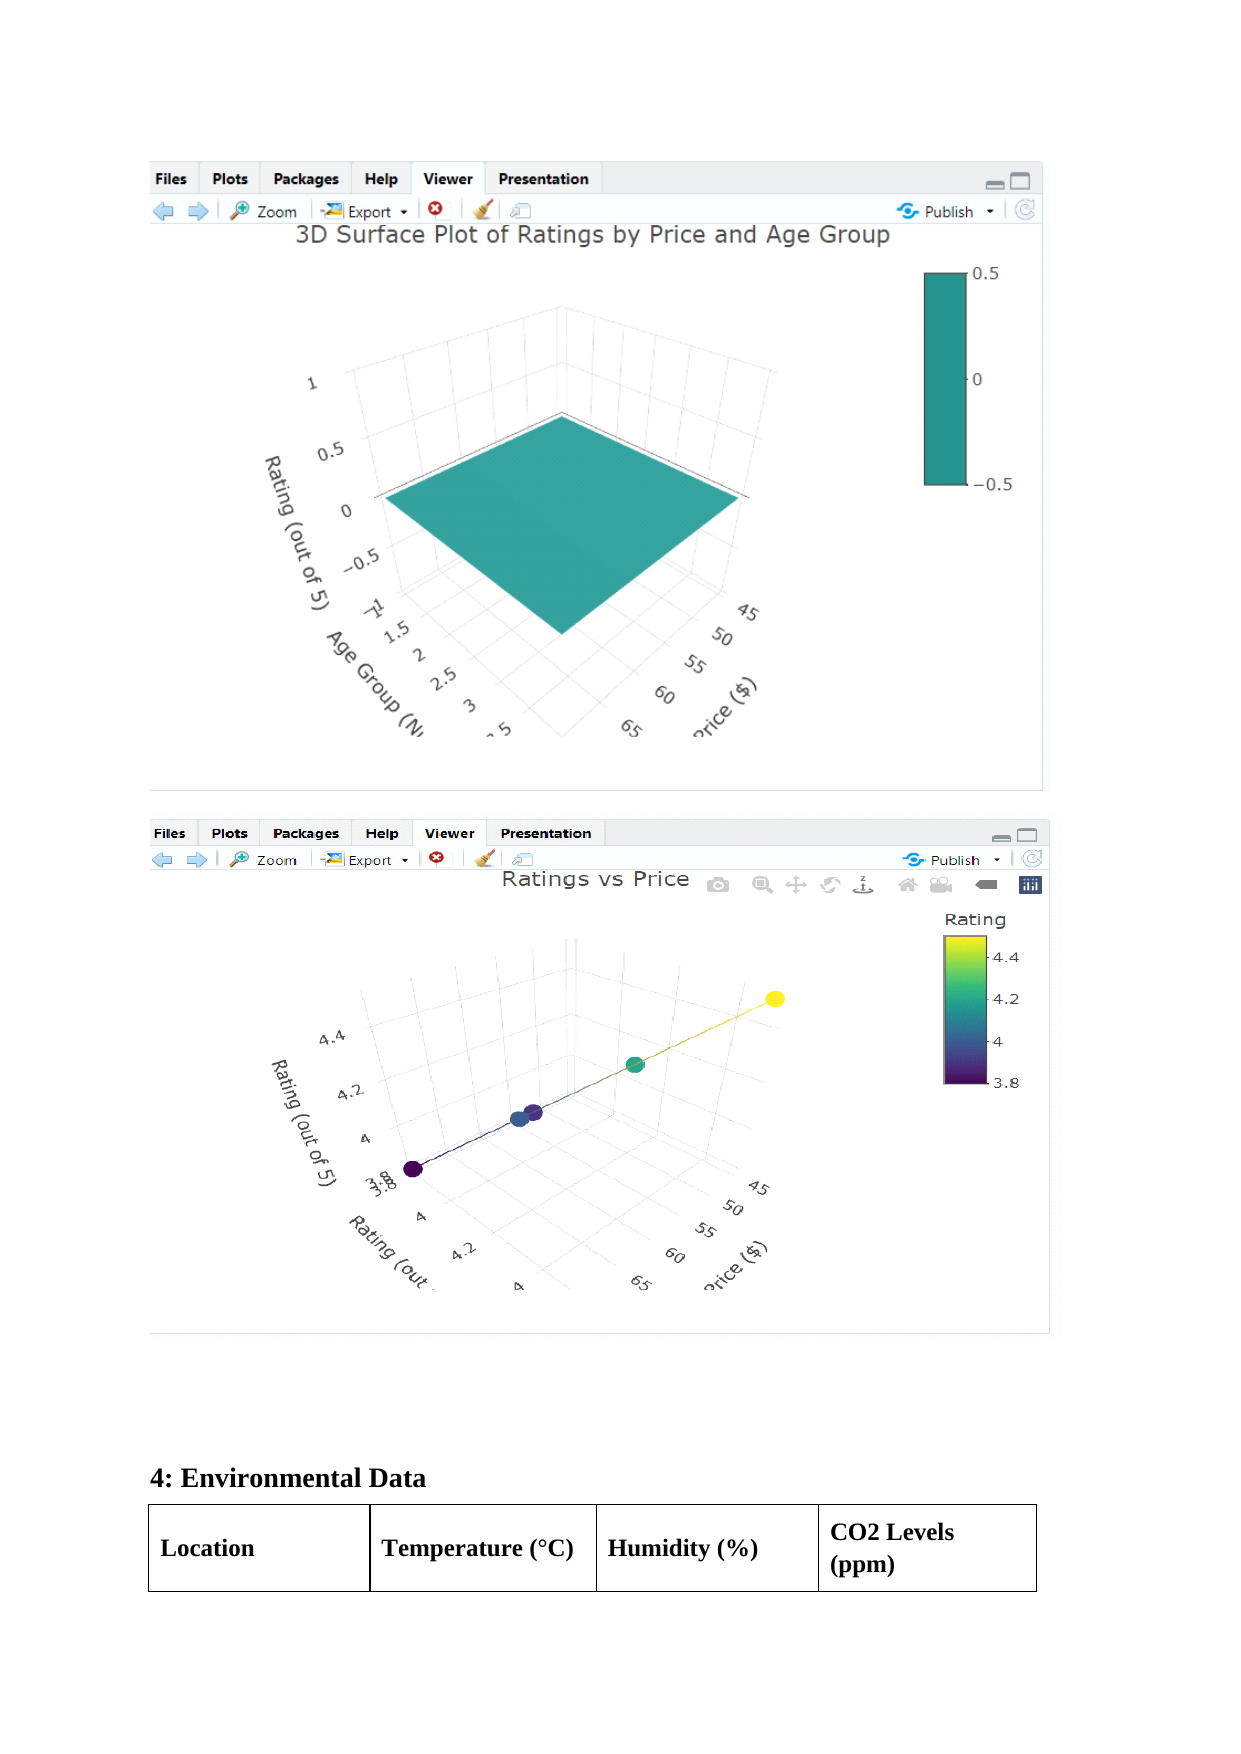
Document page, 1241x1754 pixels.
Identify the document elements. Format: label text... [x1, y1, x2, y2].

text 4: Environmental Data [150, 1461, 1090, 1493]
table_header CO2 Levels (ppm) [819, 1505, 1036, 1591]
table_header Humidity (%) [597, 1505, 818, 1591]
table_header Location [149, 1505, 369, 1591]
table_header Temperature (°C) [371, 1505, 596, 1591]
